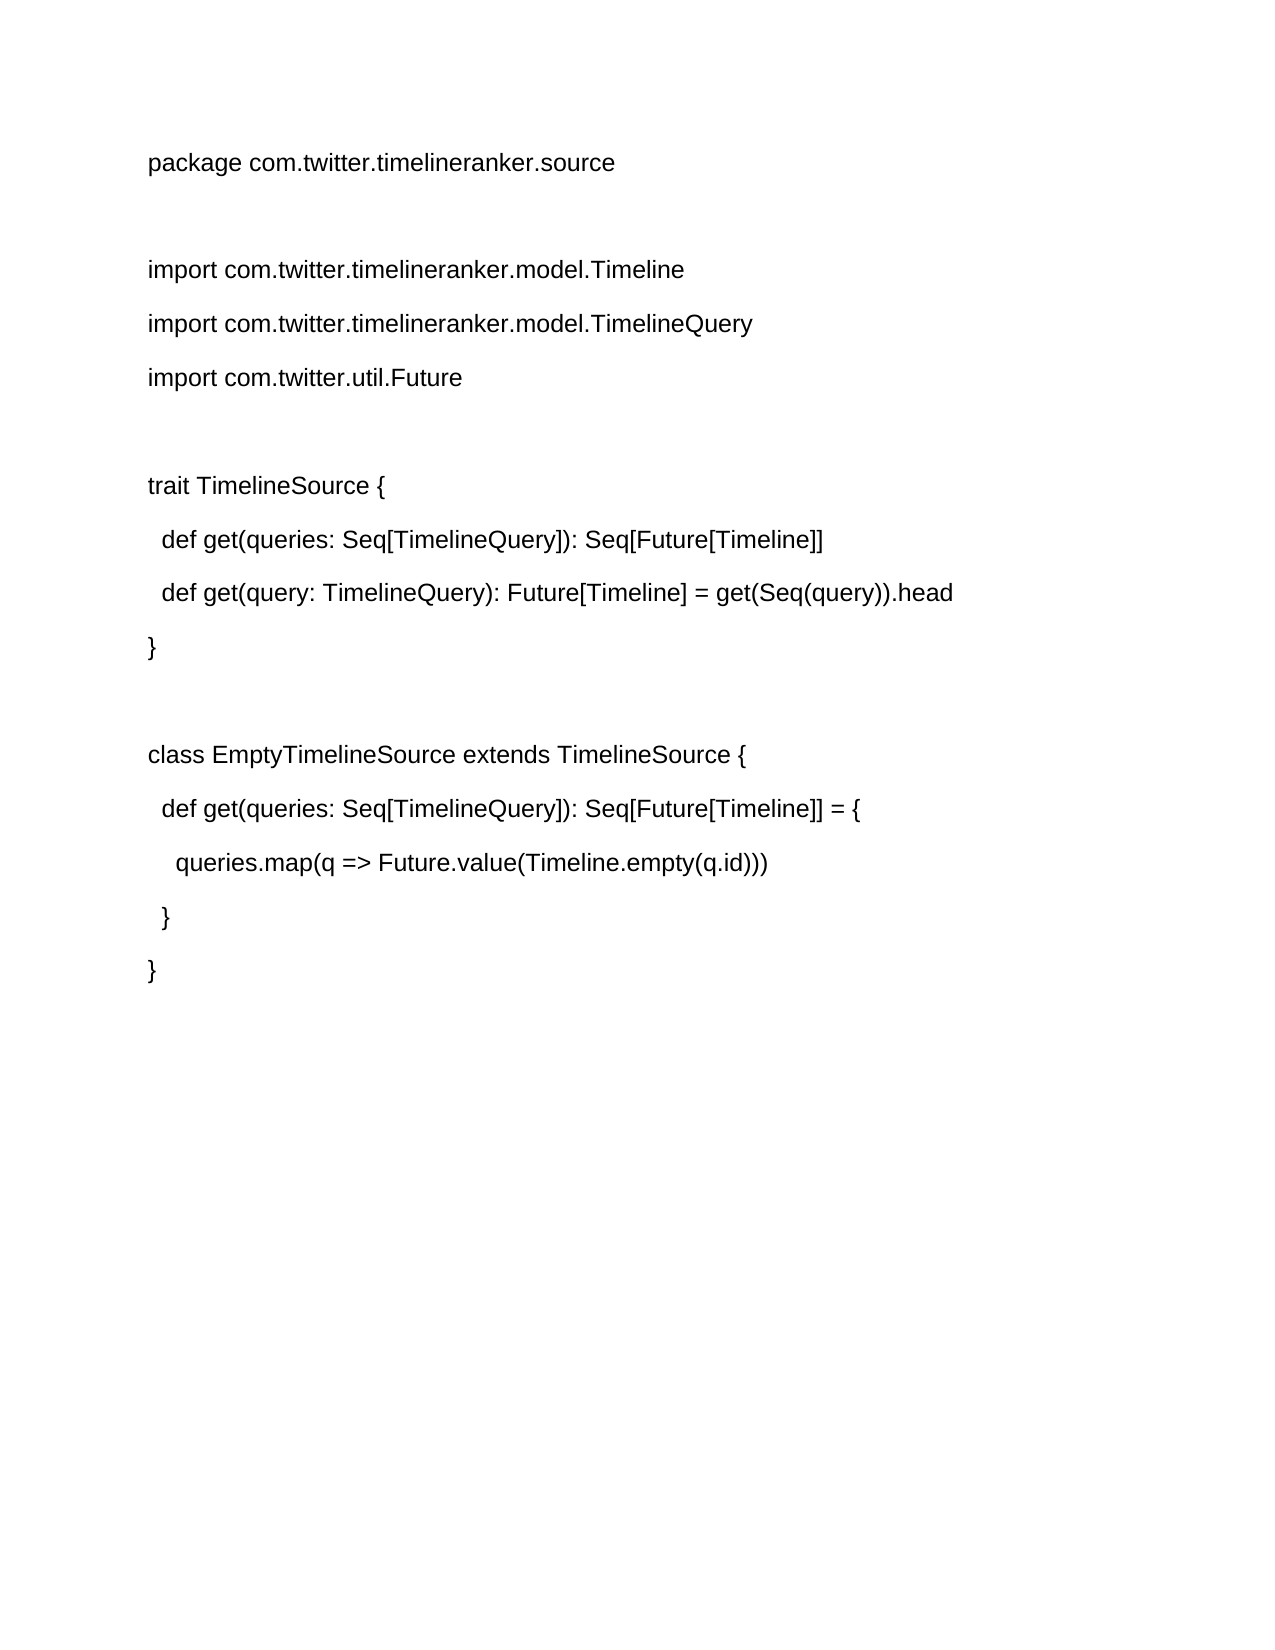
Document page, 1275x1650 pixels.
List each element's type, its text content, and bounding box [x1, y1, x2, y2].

text } [148, 955, 1127, 984]
text queries.map(q => Future.value(Timeline.empty(q.id))) [148, 848, 1127, 876]
text } [148, 902, 1127, 930]
text import com.twitter.util.Future [148, 363, 1127, 392]
text import com.twitter.timelineranker.model.Timeline [148, 255, 1127, 284]
text } [148, 632, 1127, 661]
text trait TimelineSource { [148, 471, 1127, 499]
text class EmptyTimelineSource extends TimelineSource { [148, 740, 1127, 769]
text def get(queries: Seq[TimelineQuery]): Seq[Future[Timeline]] [148, 524, 1127, 553]
text def get(query: TimelineQuery): Future[Timeline] = get(Seq(query)).head [148, 578, 1127, 607]
text package com.twitter.timelineranker.source [148, 148, 1127, 176]
text def get(queries: Seq[TimelineQuery]): Seq[Future[Timeline]] = { [148, 794, 1127, 823]
text import com.twitter.timelineranker.model.TimelineQuery [148, 309, 1127, 338]
